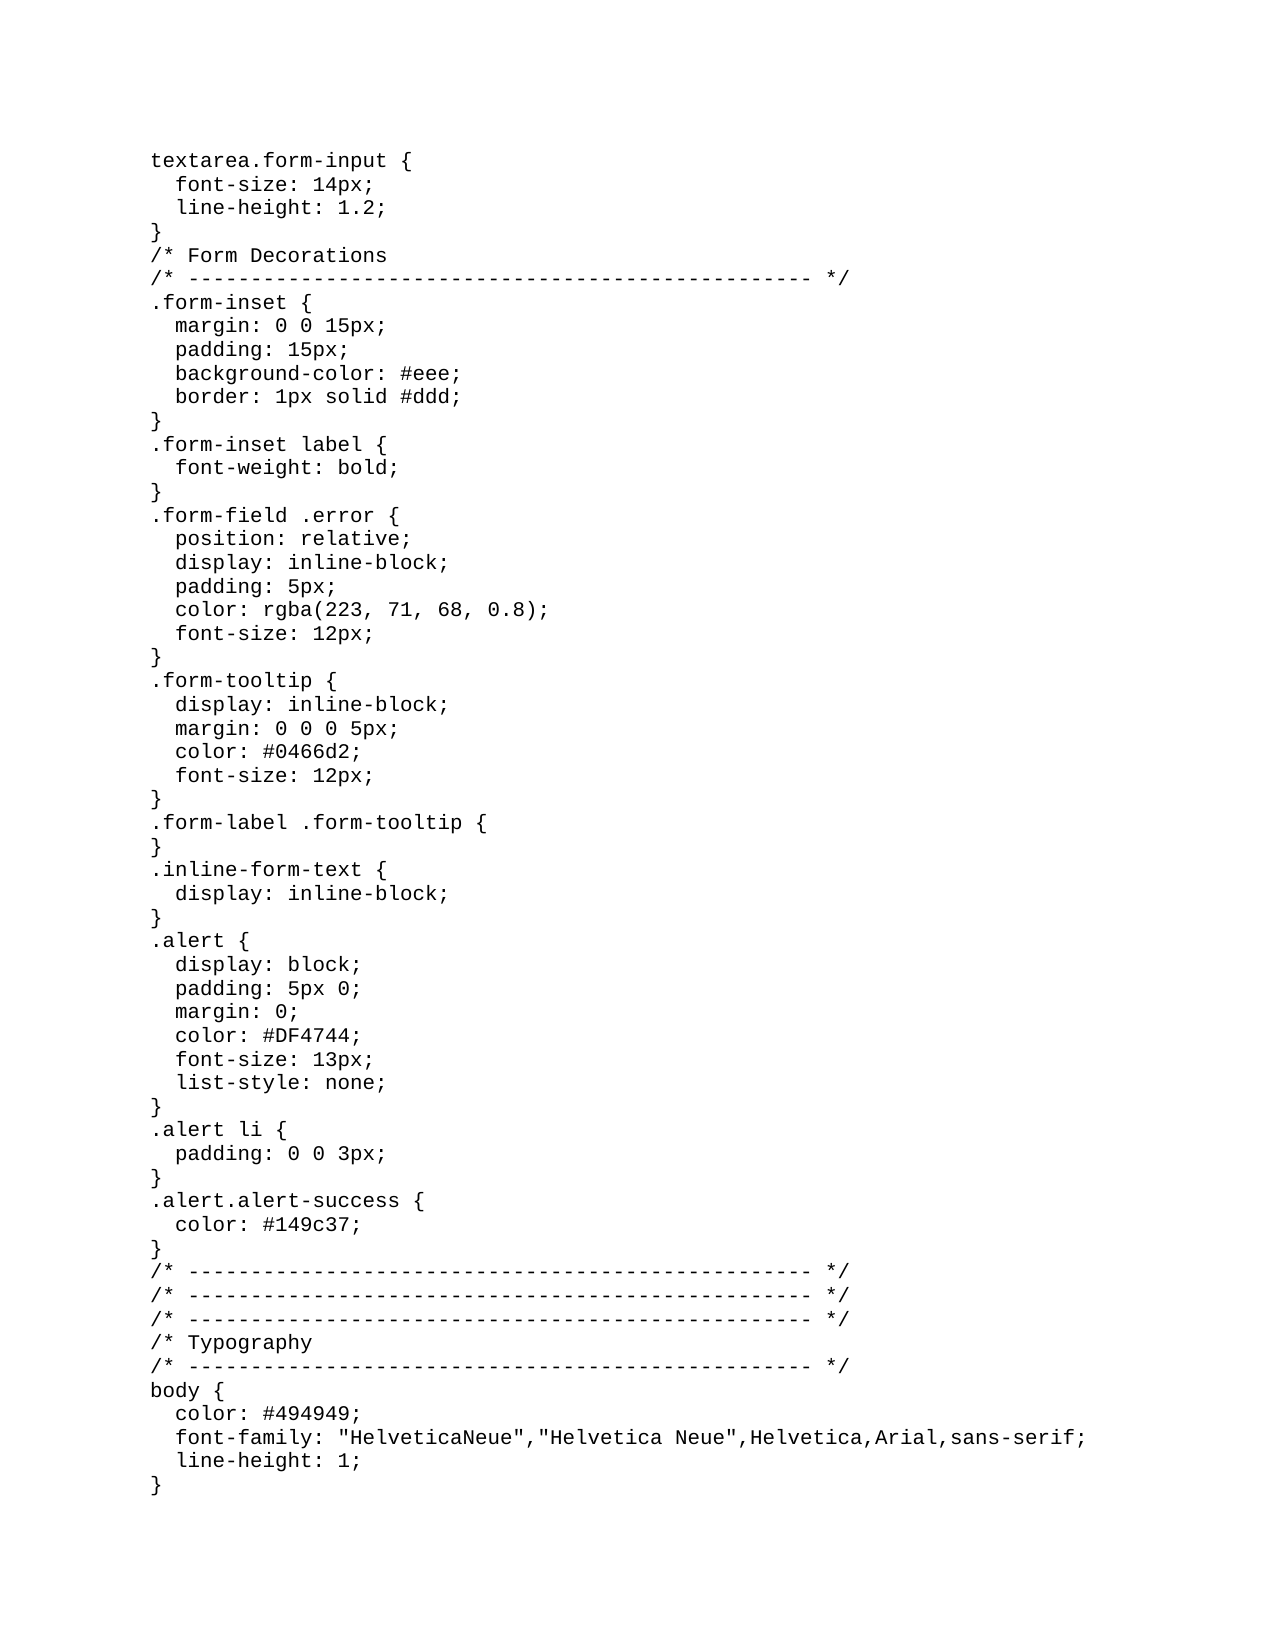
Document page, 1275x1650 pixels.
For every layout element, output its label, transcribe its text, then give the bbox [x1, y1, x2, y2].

text /* -------------------------------------------------- */ [150, 1285, 1125, 1309]
text line-height: 1.2; [150, 197, 1125, 221]
text display: inline-block; [150, 883, 1125, 907]
text /* -------------------------------------------------- */ [150, 1261, 1125, 1285]
text body { [150, 1379, 1125, 1403]
text .form-label .form-tooltip { [150, 812, 1125, 836]
text } [150, 836, 1125, 859]
text /* -------------------------------------------------- */ [150, 268, 1125, 292]
text background-color: #eee; [150, 363, 1125, 386]
text font-size: 13px; [150, 1048, 1125, 1072]
text /* Form Decorations [150, 244, 1125, 268]
text .form-inset { [150, 292, 1125, 316]
text display: block; [150, 954, 1125, 978]
text padding: 5px; [150, 576, 1125, 599]
text padding: 0 0 3px; [150, 1143, 1125, 1167]
text color: #149c37; [150, 1214, 1125, 1238]
text } [150, 907, 1125, 930]
text .form-tooltip { [150, 670, 1125, 694]
text /* -------------------------------------------------- */ [150, 1309, 1125, 1332]
text } [150, 788, 1125, 812]
text .alert.alert-success { [150, 1190, 1125, 1214]
text .form-inset label { [150, 434, 1125, 457]
text } [150, 410, 1125, 434]
text .alert { [150, 930, 1125, 954]
text padding: 5px 0; [150, 978, 1125, 1001]
text /* Typography [150, 1332, 1125, 1356]
text list-style: none; [150, 1072, 1125, 1096]
text color: #494949; [150, 1403, 1125, 1427]
text font-size: 14px; [150, 174, 1125, 197]
text padding: 15px; [150, 339, 1125, 363]
text color: #DF4744; [150, 1025, 1125, 1048]
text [150, 1356, 1125, 1379]
text margin: 0 0 0 5px; [150, 717, 1125, 741]
text } [150, 221, 1125, 244]
text display: inline-block; [150, 552, 1125, 576]
text position: relative; [150, 528, 1125, 552]
text font-weight: bold; [150, 457, 1125, 481]
text font-family: "HelveticaNeue","Helvetica Neue",Helvetica,Arial,sans-serif; [150, 1427, 1125, 1451]
text } [150, 481, 1125, 505]
text } [150, 1474, 1125, 1498]
text } [150, 647, 1125, 670]
text font-size: 12px; [150, 765, 1125, 788]
text display: inline-block; [150, 694, 1125, 717]
text .inline-form-text { [150, 859, 1125, 883]
text font-size: 12px; [150, 623, 1125, 647]
text } [150, 1167, 1125, 1190]
text color: rgba(223, 71, 68, 0.8); [150, 599, 1125, 623]
text .form-field .error { [150, 505, 1125, 528]
text } [150, 1096, 1125, 1119]
text margin: 0 0 15px; [150, 316, 1125, 339]
text margin: 0; [150, 1001, 1125, 1025]
text .alert li { [150, 1119, 1125, 1143]
text line-height: 1; [150, 1451, 1125, 1474]
text color: #0466d2; [150, 741, 1125, 765]
text } [150, 1238, 1125, 1261]
text border: 1px solid #ddd; [150, 386, 1125, 410]
text textarea.form-input { [150, 150, 1125, 174]
